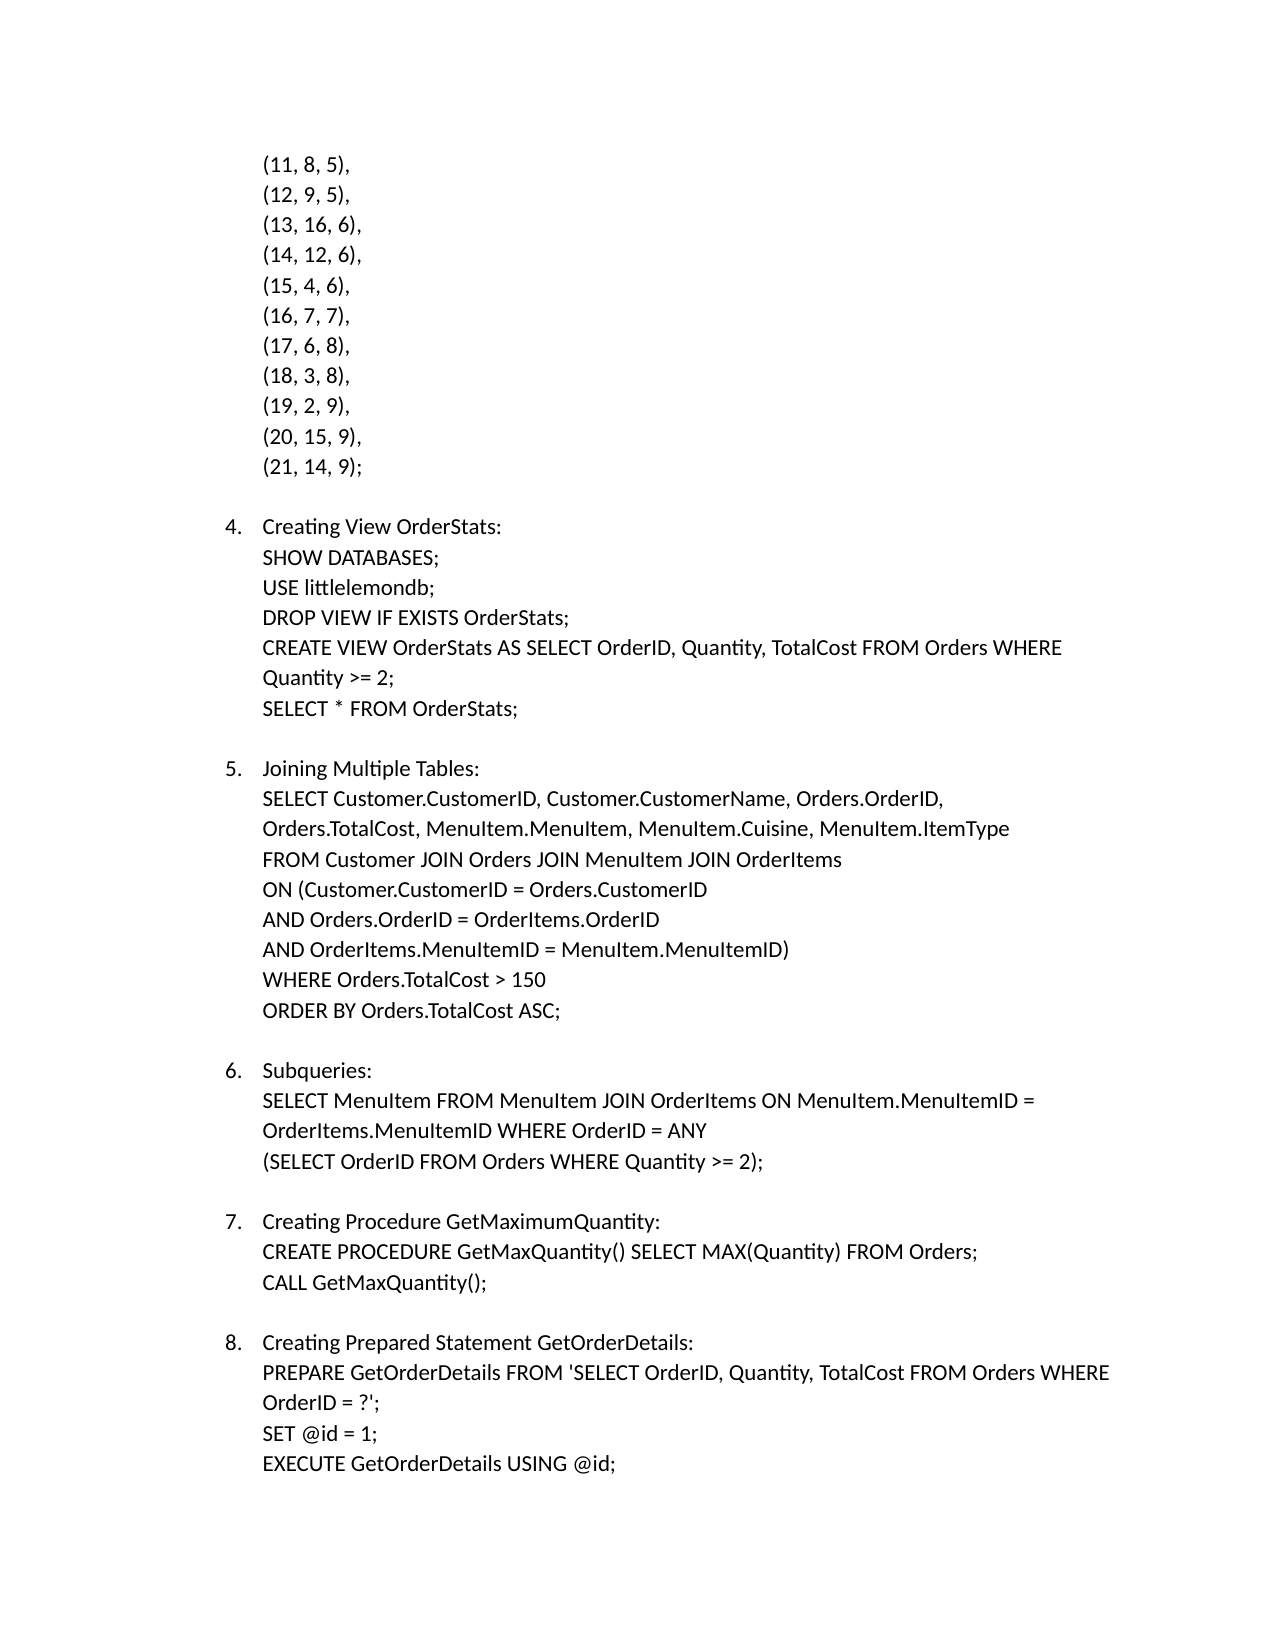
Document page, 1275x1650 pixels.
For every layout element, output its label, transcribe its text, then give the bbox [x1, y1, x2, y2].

list CREATE PROCEDURE GetMaxQuantity() SELECT MAX(Quantity) FROM Orders; [262, 1237, 1125, 1266]
list (18, 3, 8), [262, 361, 1125, 389]
list (11, 8, 5), [262, 150, 1125, 178]
list ON (Customer.CustomerID = Orders.CustomerID [262, 875, 1125, 903]
list Orders.TotalCost, MenuItem.MenuItem, MenuItem.Cuisine, MenuItem.ItemType [262, 814, 1125, 843]
list (19, 2, 9), [262, 392, 1125, 420]
list ORDER BY Orders.TotalCost ASC; [262, 996, 1125, 1024]
list SHOW DATABASES; [262, 543, 1125, 571]
list Joining Multiple Tables: [225, 754, 1125, 782]
list SELECT MenuItem FROM MenuItem JOIN OrderItems ON MenuItem.MenuItemID = OrderItems.MenuItemID WHERE OrderID = ANY [262, 1086, 1125, 1145]
list SET @id = 1; [262, 1419, 1125, 1447]
list PREPARE GetOrderDetails FROM 'SELECT OrderID, Quantity, TotalCost FROM Orders WHERE OrderID = ?'; [262, 1358, 1125, 1417]
list (SELECT OrderID FROM Orders WHERE Quantity >= 2); [262, 1147, 1125, 1175]
list (13, 16, 6), [262, 210, 1125, 238]
list (17, 6, 8), [262, 331, 1125, 359]
list (12, 9, 5), [262, 180, 1125, 208]
list USE littlelemondb; [262, 573, 1125, 601]
list (14, 12, 6), [262, 241, 1125, 269]
list CREATE VIEW OrderStats AS SELECT OrderID, Quantity, TotalCost FROM Orders WHERE Quantity >= 2; [262, 633, 1125, 692]
list AND OrderItems.MenuItemID = MenuItem.MenuItemID) [262, 935, 1125, 963]
list DROP VIEW IF EXISTS OrderStats; [262, 603, 1125, 631]
list (15, 4, 6), [262, 271, 1125, 299]
list (21, 14, 9); [262, 452, 1125, 480]
list CALL GetMaxQuantity(); [262, 1268, 1125, 1296]
list Subqueries: [225, 1056, 1125, 1084]
list AND Orders.OrderID = OrderItems.OrderID [262, 905, 1125, 933]
list Creating View OrderStats: [225, 512, 1125, 541]
list SELECT Customer.CustomerID, Customer.CustomerName, Orders.OrderID, [262, 784, 1125, 812]
list SELECT * FROM OrderStats; [262, 694, 1125, 722]
list Creating Procedure GetMaximumQuantity: [225, 1207, 1125, 1235]
list FROM Customer JOIN Orders JOIN MenuItem JOIN OrderItems [262, 845, 1125, 873]
list EXECUTE GetOrderDetails USING @id; [262, 1449, 1125, 1477]
list WHERE Orders.TotalCost > 150 [262, 966, 1125, 994]
list Creating Prepared Statement GetOrderDetails: [225, 1328, 1125, 1356]
list (16, 7, 7), [262, 301, 1125, 329]
list (20, 15, 9), [262, 422, 1125, 450]
